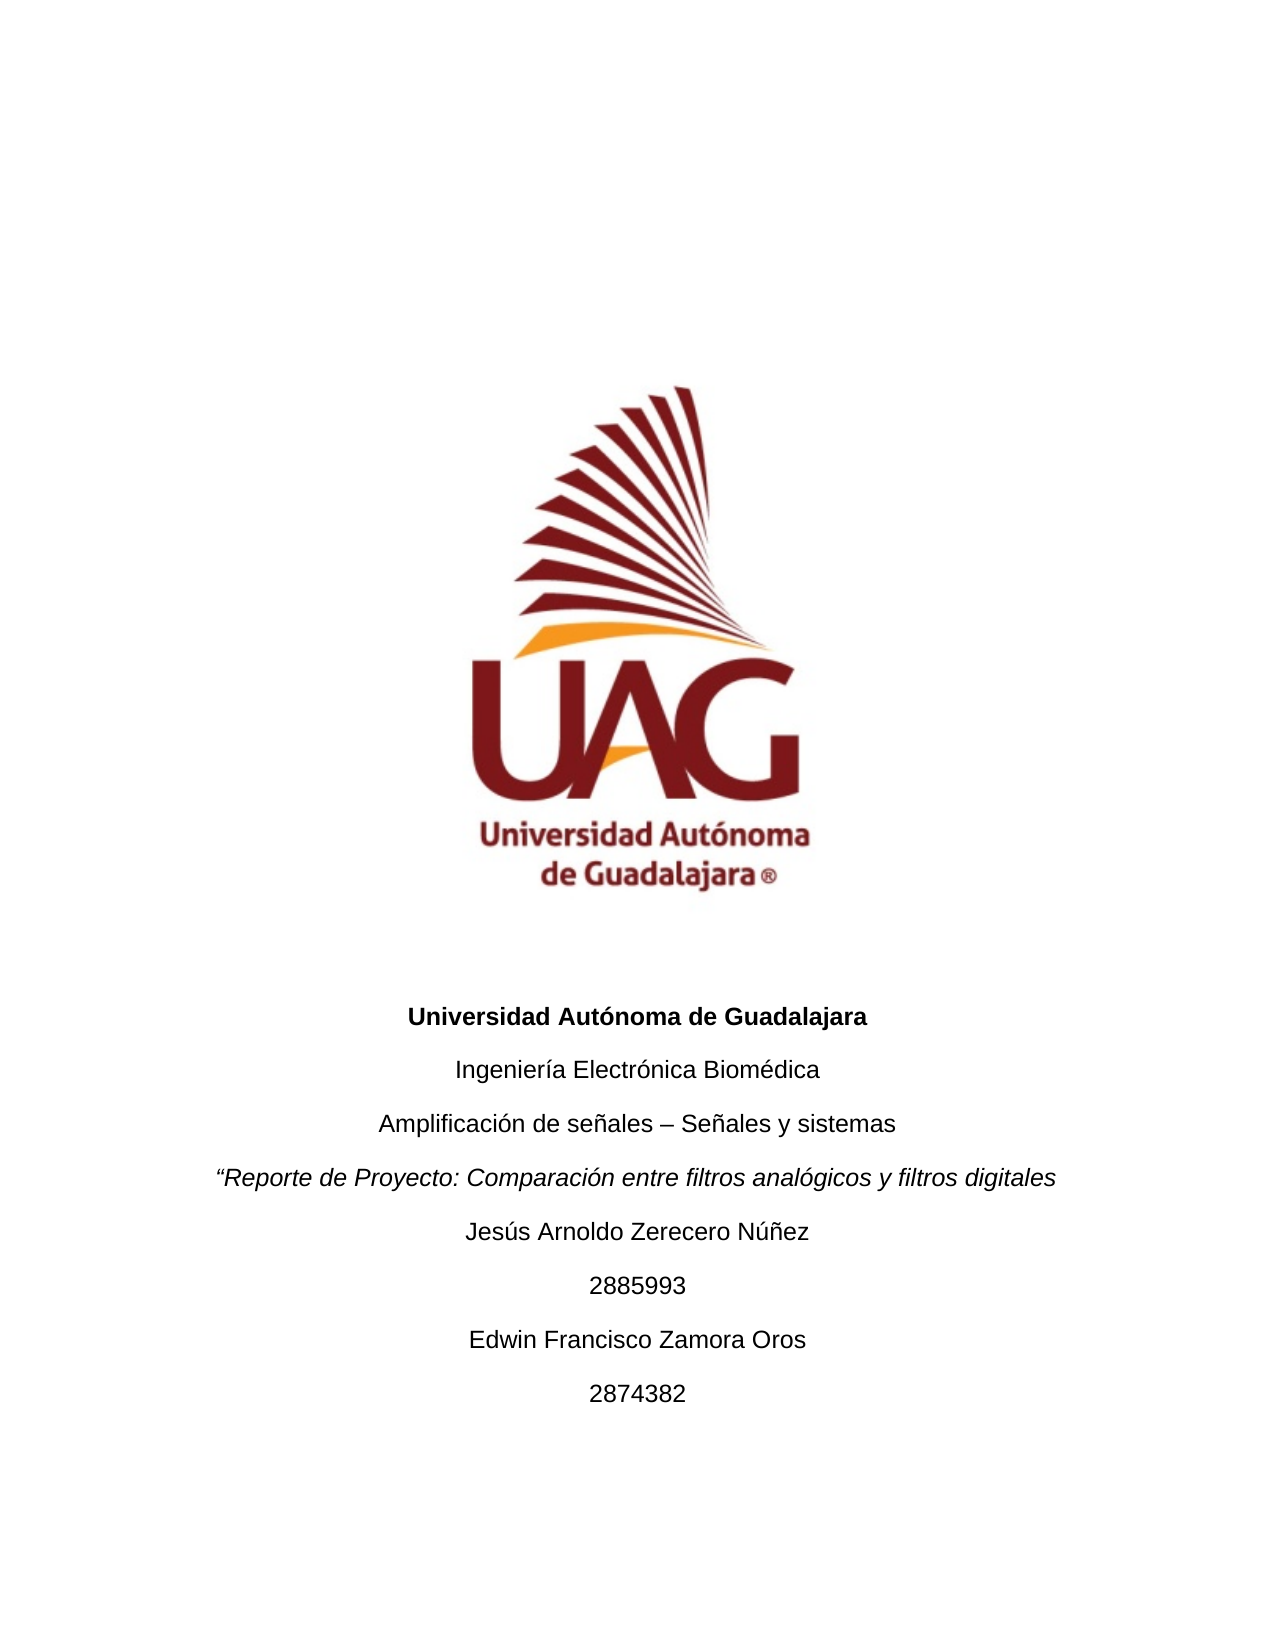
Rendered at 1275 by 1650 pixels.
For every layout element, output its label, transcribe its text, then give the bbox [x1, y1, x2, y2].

text 2874382 [177, 1378, 1098, 1407]
text Amplificación de señales – Señales y sistemas [177, 1109, 1098, 1138]
text 2885993 [177, 1271, 1098, 1299]
text “Reporte de Proyecto: Comparación entre filtros analógicos y filtros digitales [177, 1163, 1098, 1192]
text Universidad Autónoma de Guadalajara [177, 1002, 1098, 1030]
text Ingeniería Electrónica Biomédica [177, 1055, 1098, 1084]
text Edwin Francisco Zamora Oros [177, 1325, 1098, 1353]
picture [438, 361, 837, 921]
text Jesús Arnoldo Zerecero Núñez [177, 1217, 1098, 1246]
